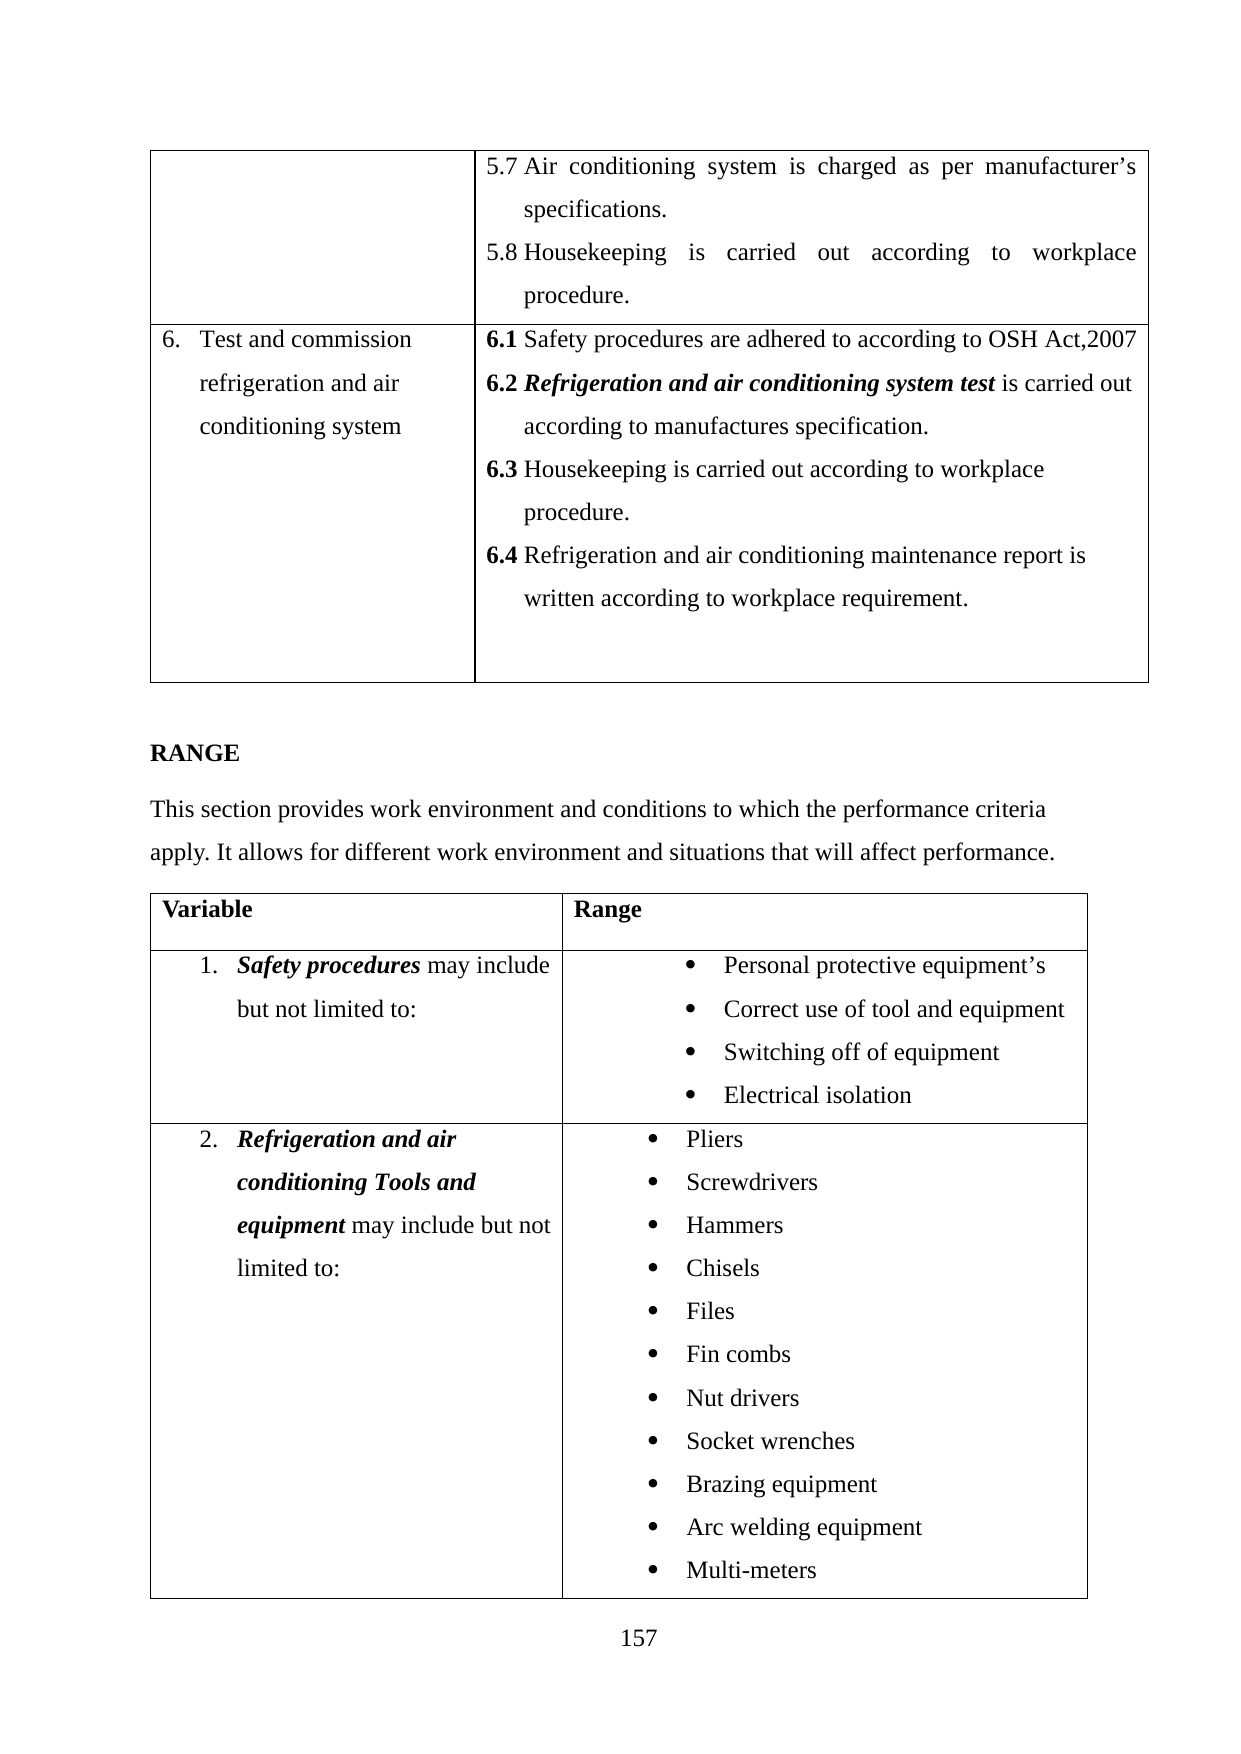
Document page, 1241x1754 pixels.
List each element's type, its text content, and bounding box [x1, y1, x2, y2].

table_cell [151, 1124, 562, 1598]
table_cell Test and commission refrigeration and air conditioning system [151, 325, 474, 682]
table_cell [563, 1124, 1087, 1598]
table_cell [151, 151, 474, 323]
table_cell Safety procedures are adhered to according to OSH Act,2007 Refrigeration and air conditioning system test is carried out according to manufactures specification. Housekeeping is carried out according to workplace procedure. Refrigeration and air conditioning maintenance report is written according to workplace requirement. [476, 325, 1148, 682]
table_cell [476, 151, 1148, 323]
table_header Variable [151, 894, 562, 949]
text This section provides work environment and conditions to which the performance criteria apply. It allows for different work environment and situations that will affect performance. [150, 794, 1090, 866]
table_cell Personal protective equipment’s Correct use of tool and equipment Switching off of equipment Electrical isolation [563, 951, 1087, 1123]
text RANGE [150, 738, 1090, 767]
table_header Range [563, 894, 1087, 949]
table_cell Safety procedures may include but not limited to: [151, 951, 562, 1123]
